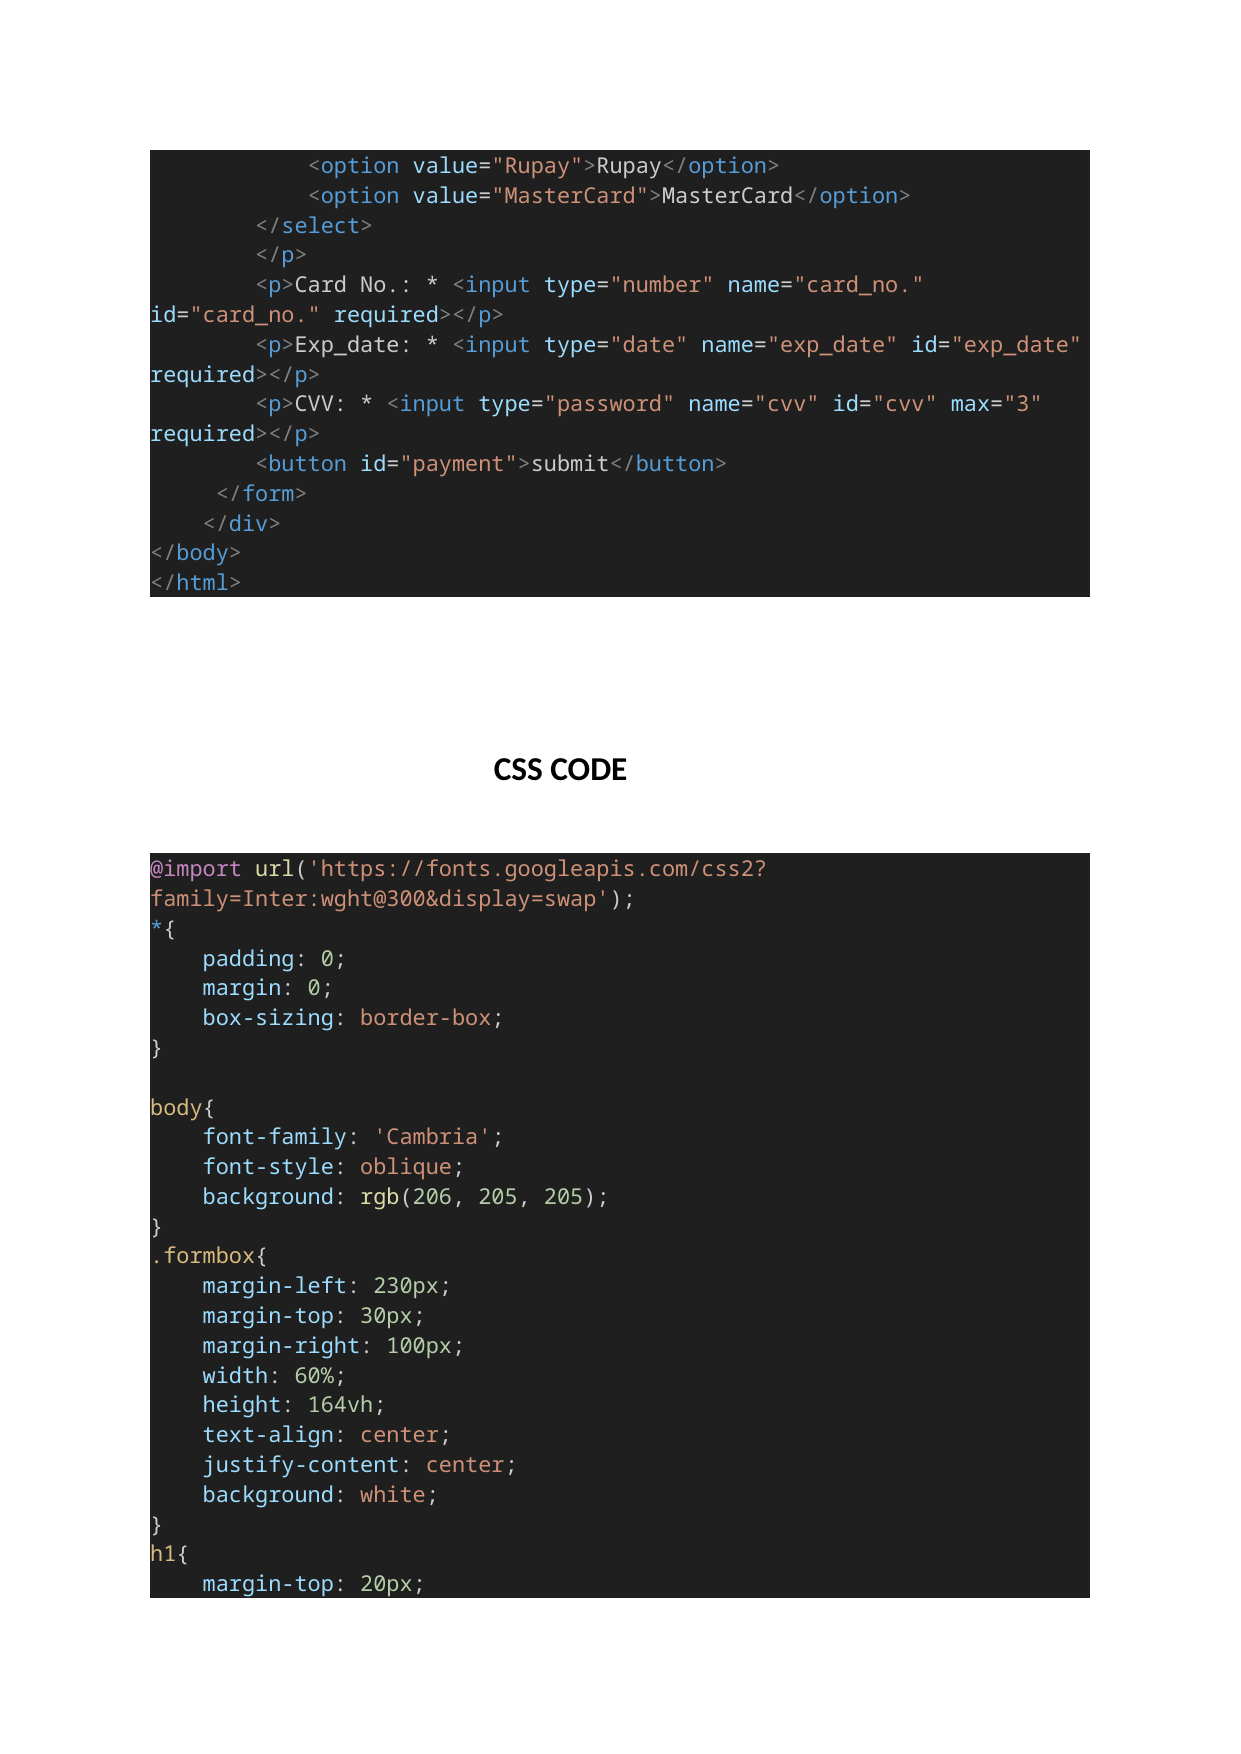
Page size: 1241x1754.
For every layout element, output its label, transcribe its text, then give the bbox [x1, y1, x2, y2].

text <p>CVV: * <input type="password" name="cvv" id="cvv" max="3" required></p> [150, 388, 1090, 448]
text height: 164vh; [150, 1389, 1090, 1419]
text h1{ [150, 1538, 1090, 1568]
text box-sizing: border-box; [150, 1002, 1090, 1032]
text <p>Exp_date: * <input type="date" name="exp_date" id="exp_date" required></p> [150, 329, 1090, 388]
text margin-left: 230px; [150, 1270, 1090, 1300]
text </div> [150, 507, 1090, 537]
text .formbox{ [150, 1240, 1090, 1270]
text background: rgb(206, 205, 205); [150, 1181, 1090, 1211]
text justify-content: center; [150, 1449, 1090, 1479]
text <option value="MasterCard">MasterCard</option> [150, 180, 1090, 209]
text </select> [150, 209, 1090, 239]
text } [150, 1211, 1090, 1240]
text text-align: center; [150, 1419, 1090, 1449]
text margin-top: 30px; [150, 1300, 1090, 1330]
text </body> [150, 537, 1090, 567]
text } [150, 1508, 1090, 1538]
text padding: 0; [150, 942, 1090, 972]
text margin: 0; [150, 972, 1090, 1002]
text background: white; [150, 1479, 1090, 1508]
text margin-right: 100px; [150, 1330, 1090, 1359]
text </p> [150, 239, 1090, 269]
text @import url('https://fonts.googleapis.com/css2?family=Inter:wght@300&display=swap'); [150, 853, 1090, 913]
text font-family: 'Cambria'; [150, 1121, 1090, 1151]
text <p>Card No.: * <input type="number" name="card_no." id="card_no." required></p> [150, 269, 1090, 329]
text body{ [150, 1091, 1090, 1121]
text </html> [150, 567, 1090, 597]
text width: 60%; [150, 1359, 1090, 1389]
text *{ [150, 913, 1090, 942]
text } [150, 1032, 1090, 1062]
text </form> [150, 478, 1090, 507]
text font-style: oblique; [150, 1151, 1090, 1181]
text <button id="payment">submit</button> [150, 448, 1090, 478]
text margin-top: 20px; [150, 1568, 1090, 1598]
text CSS CODE [150, 748, 1090, 789]
text <option value="Rupay">Rupay</option> [150, 150, 1090, 180]
